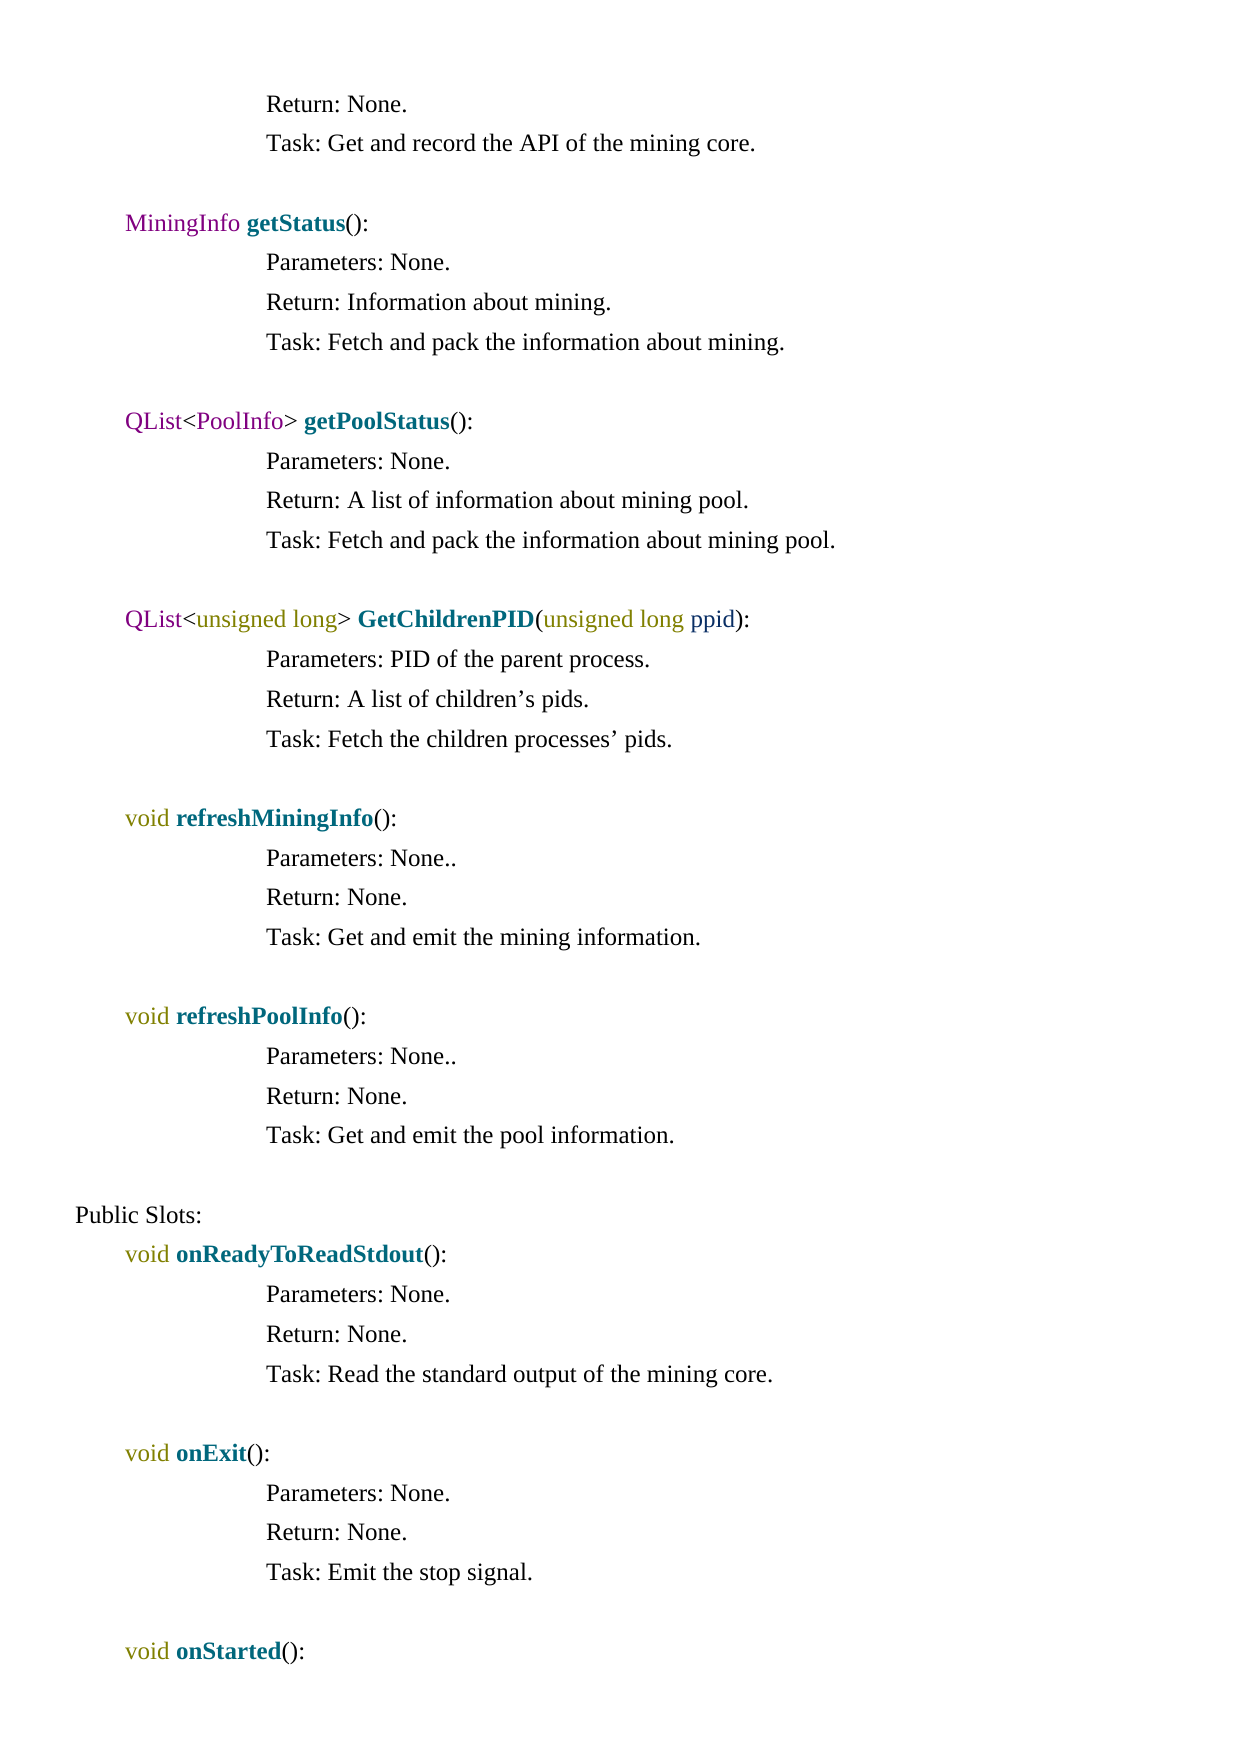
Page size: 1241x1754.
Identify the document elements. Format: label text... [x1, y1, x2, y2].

text Parameters: None. [75, 440, 1165, 480]
text Task: Get and emit the pool information. [266, 1115, 1165, 1155]
text Parameters: None. [75, 1274, 1165, 1313]
text Parameters: None. [75, 1472, 1165, 1512]
text Parameters: None.. [75, 837, 1165, 877]
text void refreshPoolInfo(): [75, 996, 1165, 1036]
text Return: None. [75, 1075, 1165, 1115]
text Return: None. [75, 1512, 1165, 1552]
text Task: Fetch and pack the information about mining pool. [266, 520, 1165, 559]
text Public Slots: [75, 1194, 1165, 1234]
text Task: Read the standard output of the mining core. [266, 1353, 1165, 1393]
text MiningInfo getStatus(): [75, 202, 1165, 242]
text void onReadyToReadStdout(): [75, 1234, 1165, 1274]
text Return: None. [75, 83, 1165, 123]
text Task: Fetch the children processes’ pids. [266, 718, 1165, 758]
text Task: Get and emit the mining information. [266, 917, 1165, 956]
text void onStarted(): [75, 1631, 1165, 1671]
text Task: Emit the stop signal. [266, 1552, 1165, 1591]
text Task: Fetch and pack the information about mining. [266, 321, 1165, 361]
text Task: Get and record the API of the mining core. [266, 123, 1165, 163]
text void onExit(): [75, 1433, 1165, 1472]
text Return: None. [75, 877, 1165, 917]
text Parameters: None. [75, 242, 1165, 282]
text QList<unsigned long> GetChildrenPID(unsigned long ppid): [75, 599, 1165, 639]
text Return: A list of children’s pids. [75, 678, 1165, 718]
text Return: A list of information about mining pool. [75, 480, 1165, 520]
text Return: None. [75, 1313, 1165, 1353]
text QList<PoolInfo> getPoolStatus(): [75, 401, 1165, 440]
text Parameters: PID of the parent process. [75, 639, 1165, 678]
text Parameters: None.. [75, 1036, 1165, 1075]
text void refreshMiningInfo(): [75, 798, 1165, 837]
text Return: Information about mining. [75, 282, 1165, 321]
